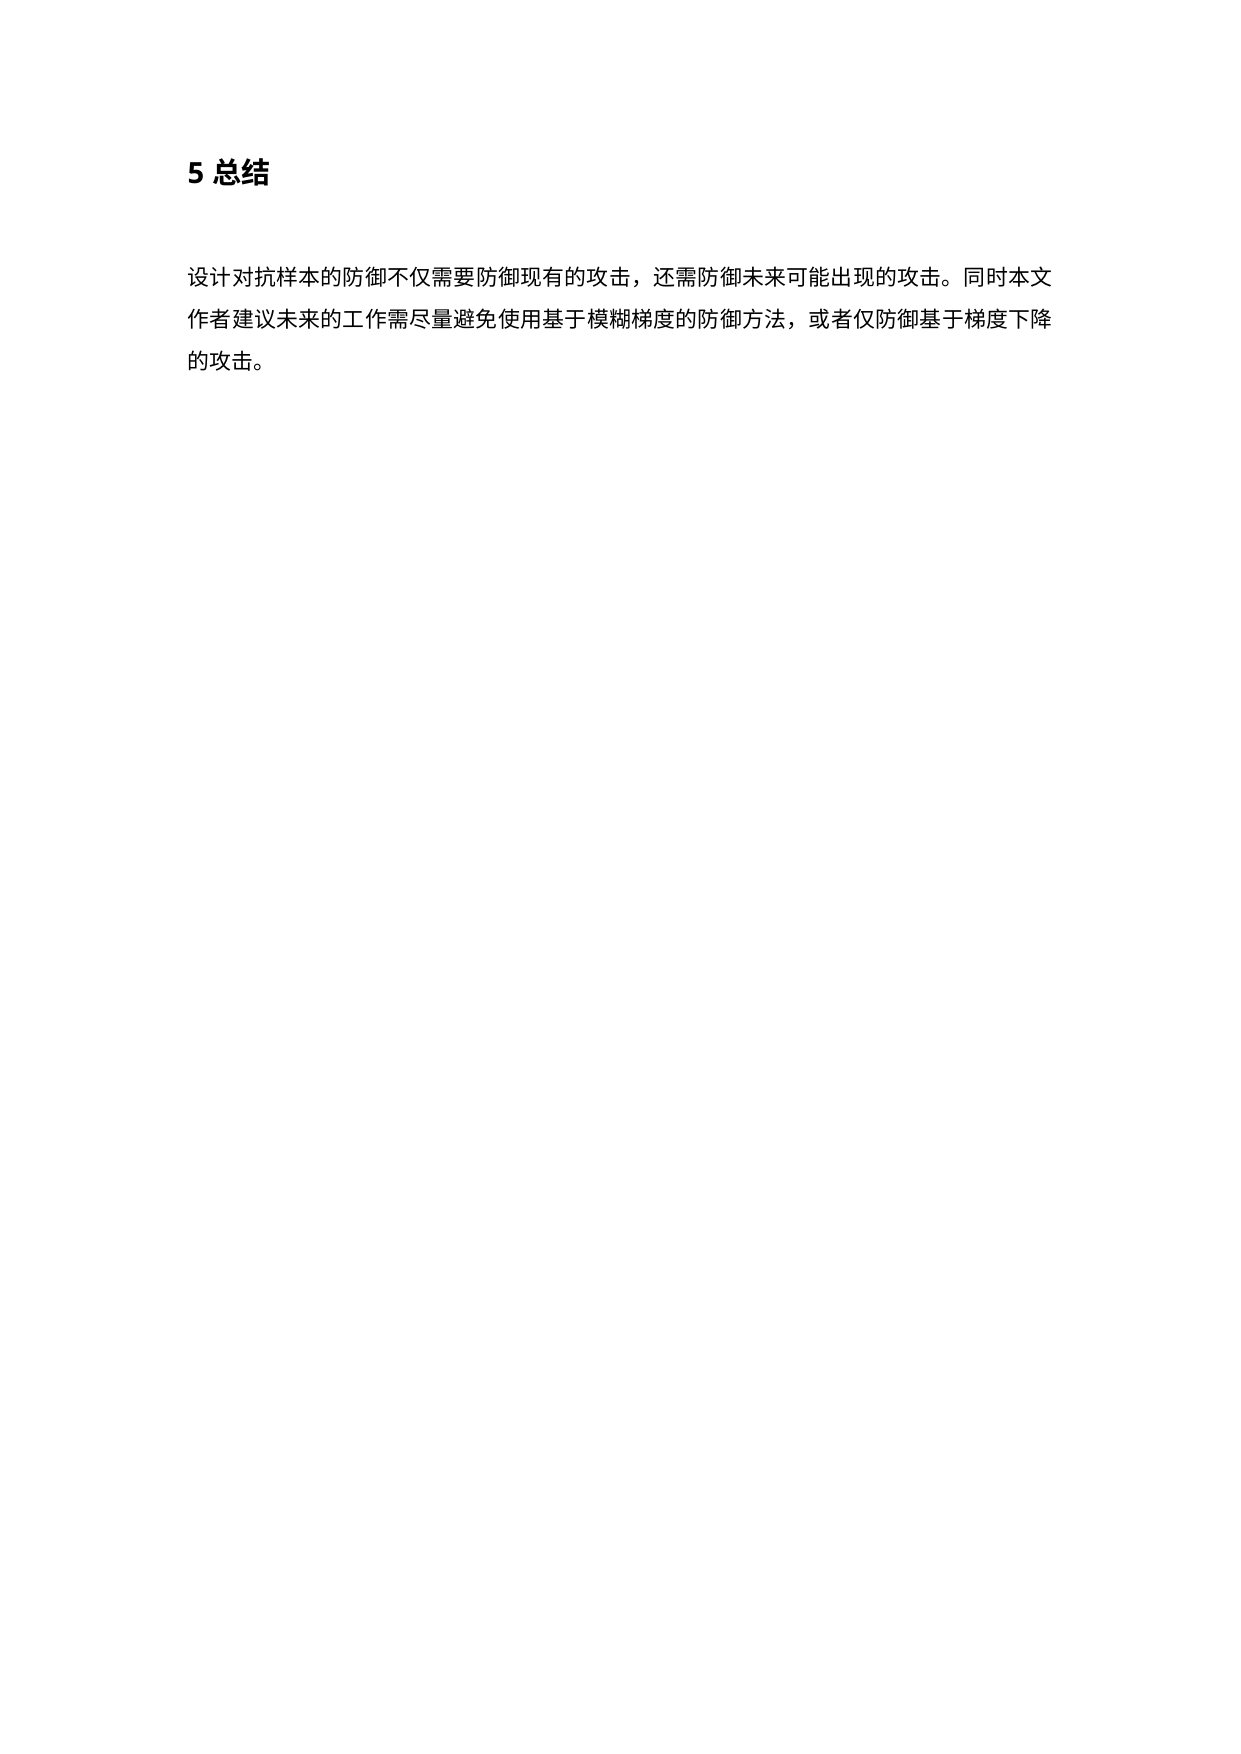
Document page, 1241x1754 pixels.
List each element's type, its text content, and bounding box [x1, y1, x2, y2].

subtitle 5 总结 [187, 150, 1053, 192]
text 设计对抗样本的防御不仅需要防御现有的攻击，还需防御未来可能出现的攻击。同时本文作者建议未来的工作需尽量避免使用基于模糊梯度的防御方法，或者仅防御基于梯度下降的攻击。 [187, 250, 1053, 375]
